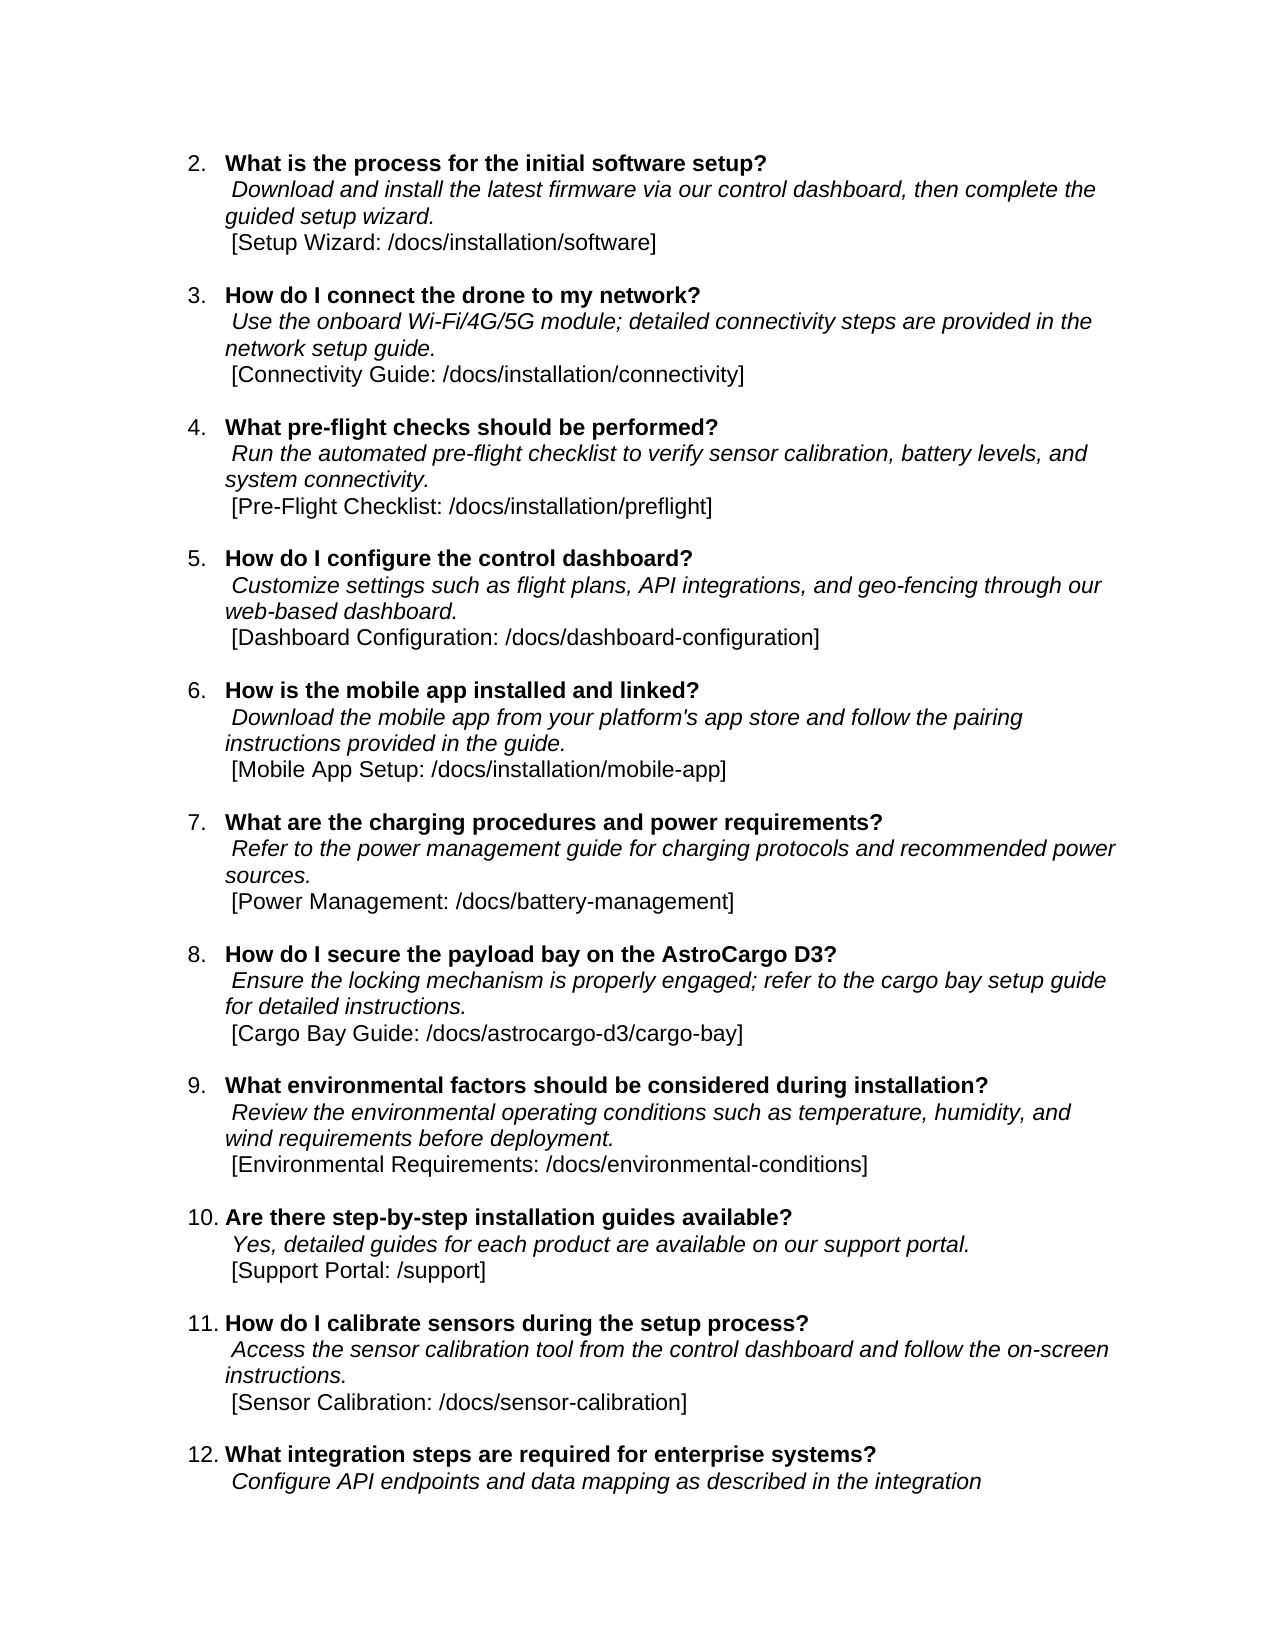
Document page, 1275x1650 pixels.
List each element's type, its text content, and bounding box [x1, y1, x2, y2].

list How do I connect the drone to my network? Use the onboard Wi-Fi/4G/5G module; detailed connectivity steps are provided in the network setup guide. [Connectivity Guide: /docs/installation/connectivity] [187, 282, 1125, 413]
list How do I configure the control dashboard? Customize settings such as flight plans, API integrations, and geo-fencing through our web-based dashboard. [Dashboard Configuration: /docs/dashboard-configuration] [187, 545, 1125, 677]
list What are the charging procedures and power requirements? Refer to the power management guide for charging protocols and recommended power sources. [Power Management: /docs/battery-management] [187, 809, 1125, 941]
list How do I calibrate sensors during the setup process? Access the sensor calibration tool from the control dashboard and follow the on-screen instructions. [Sensor Calibration: /docs/sensor-calibration] [187, 1309, 1125, 1441]
list Are there step-by-step installation guides available? Yes, detailed guides for each product are available on our support portal. [Support Portal: /support] [187, 1204, 1125, 1309]
list What pre-flight checks should be performed? Run the automated pre-flight checklist to verify sensor calibration, battery levels, and system connectivity. [Pre-Flight Checklist: /docs/installation/preflight] [187, 413, 1125, 545]
list What environmental factors should be considered during installation? Review the environmental operating conditions such as temperature, humidity, and wind requirements before deployment. [Environmental Requirements: /docs/environmental-conditions] [187, 1072, 1125, 1204]
list How is the mobile app installed and linked? Download the mobile app from your platform's app store and follow the pairing instructions provided in the guide. [Mobile App Setup: /docs/installation/mobile-app] [187, 677, 1125, 809]
list What is the process for the initial software setup? Download and install the latest firmware via our control dashboard, then complete the guided setup wizard. [Setup Wizard: /docs/installation/software] [187, 150, 1125, 282]
list How do I secure the payload bay on the AstroCargo D3? Ensure the locking mechanism is properly engaged; refer to the cargo bay setup guide for detailed instructions. [Cargo Bay Guide: /docs/astrocargo-d3/cargo-bay] [187, 941, 1125, 1072]
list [187, 1441, 1125, 1494]
